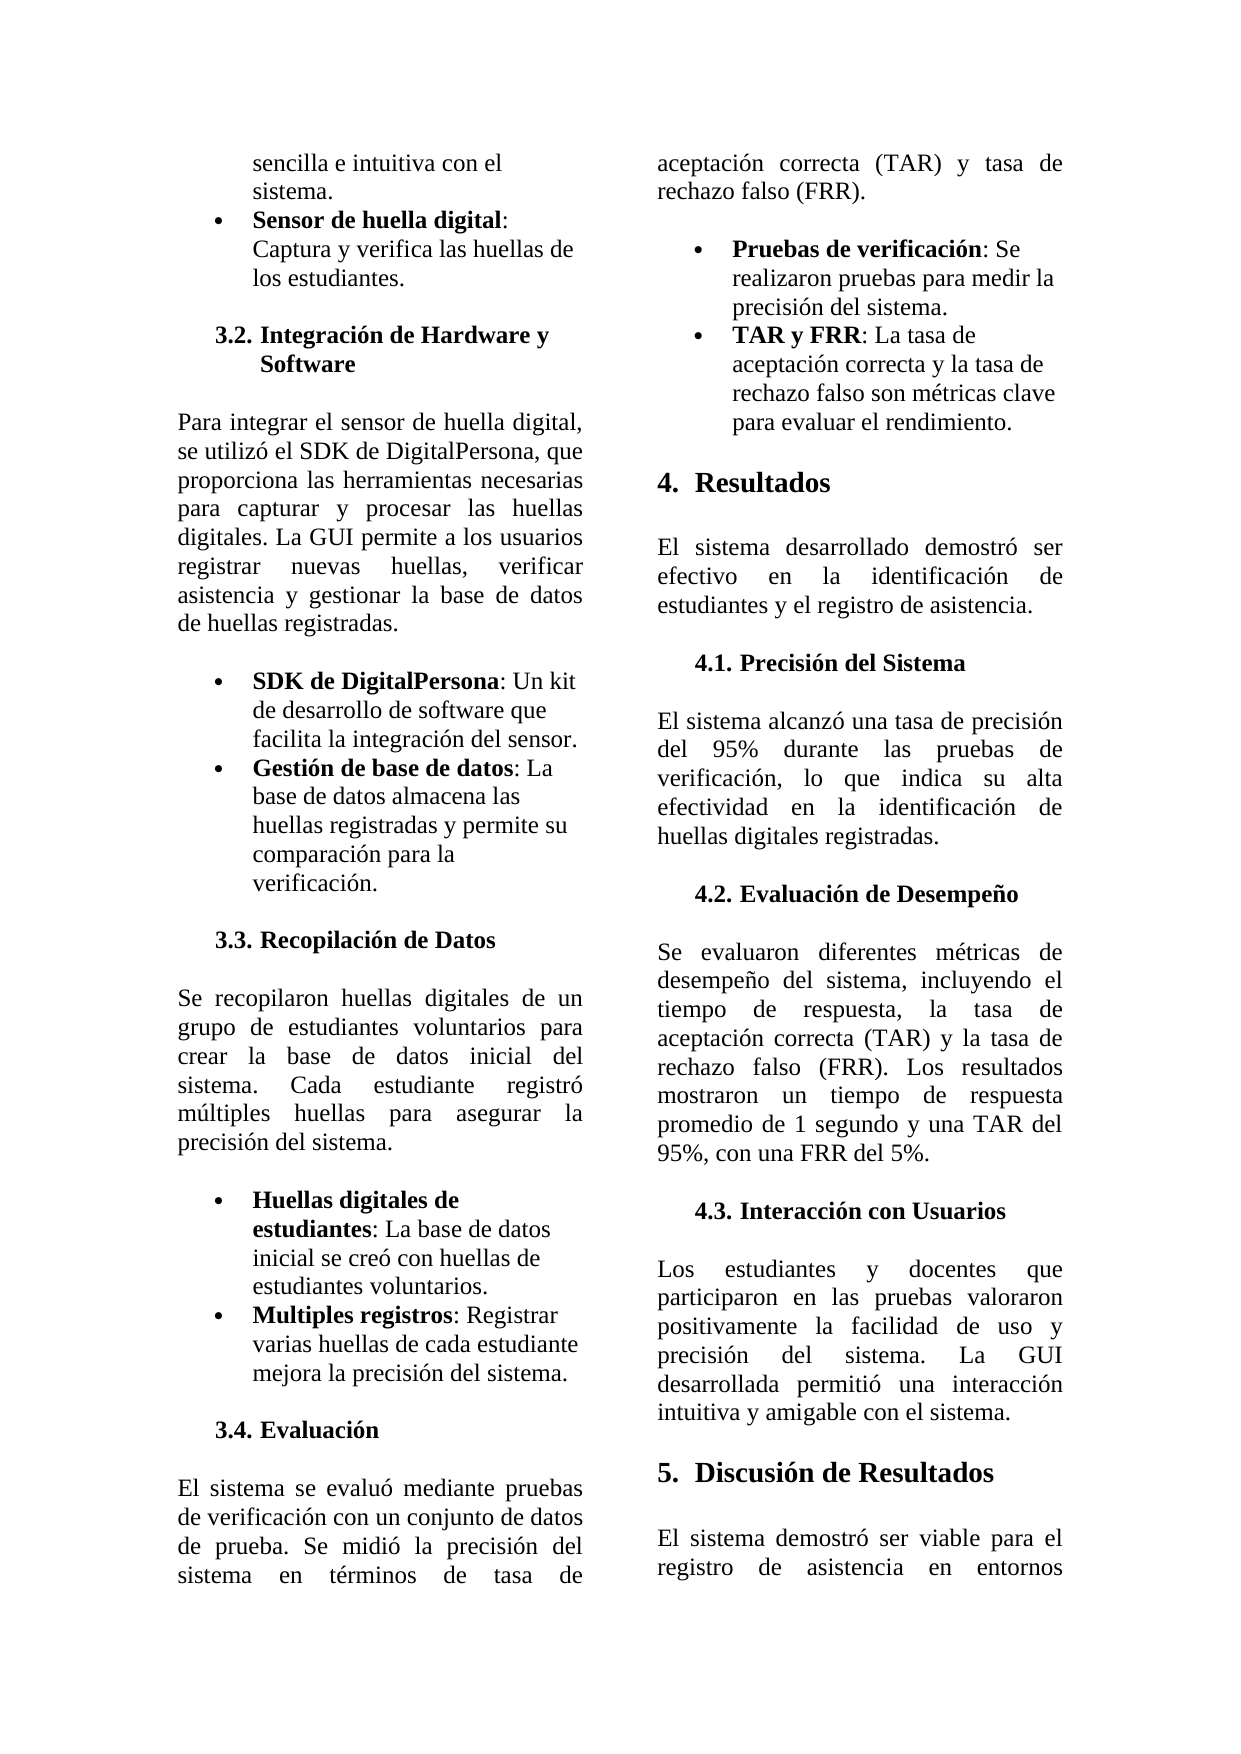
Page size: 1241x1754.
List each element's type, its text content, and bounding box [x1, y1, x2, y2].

text Se recopilaron huellas digitales de un grupo de estudiantes voluntarios para crear la base de datos inicial del sistema. Cada estudiante registró múltiples huellas para asegurar la precisión del sistema. [177, 983, 583, 1156]
list Integración de Hardware y Software [215, 321, 583, 378]
list Pruebas de verificación: Se realizaron pruebas para medir la precisión del sistema. [694, 234, 1063, 321]
text Para integrar el sensor de huella digital, se utilizó el SDK de DigitalPersona, que proporciona las herramientas necesarias para capturar y procesar las huellas digitales. La GUI permite a los usuarios registrar nuevas huellas, verificar asistencia y gestionar la base de datos de huellas registradas. [177, 407, 583, 637]
list Evaluación [215, 1416, 583, 1444]
list Discusión de Resultados [657, 1455, 1063, 1489]
text El sistema desarrollado demostró ser efectivo en la identificación de estudiantes y el registro de asistencia. [657, 532, 1063, 619]
text Se evaluaron diferentes métricas de desempeño del sistema, incluyendo el tiempo de respuesta, la tasa de aceptación correcta (TAR) y la tasa de rechazo falso (FRR). Los resultados mostraron un tiempo de respuesta promedio de 1 segundo y una TAR del 95%, con una FRR del 5%. [657, 937, 1063, 1167]
text El sistema alcanzó una tasa de precisión del 95% durante las pruebas de verificación, lo que indica su alta efectividad en la identificación de huellas digitales registradas. [657, 706, 1063, 849]
list Sensor de huella digital: Captura y verifica las huellas de los estudiantes. [215, 205, 583, 291]
list Interacción con Usuarios [694, 1196, 1063, 1224]
list TAR y FRR: La tasa de aceptación correcta y la tasa de rechazo falso son métricas clave para evaluar el rendimiento. [694, 321, 1063, 436]
list SDK de DigitalPersona: Un kit de desarrollo de software que facilita la integración del sensor. [215, 666, 583, 753]
list Multiples registros: Registrar varias huellas de cada estudiante mejora la precisión del sistema. [215, 1300, 583, 1386]
text El sistema se evaluó mediante pruebas de verificación con un conjunto de datos de prueba. Se midió la precisión del sistema en términos de tasa de aceptación correcta (TAR) y tasa de rechazo falso (FRR). [657, 148, 1063, 205]
list Evaluación de Desempeño [694, 879, 1063, 907]
list Gestión de base de datos: La base de datos almacena las huellas registradas y permite su comparación para la verificación. [215, 753, 583, 896]
list Recopilación de Datos [215, 926, 583, 954]
text Los estudiantes y docentes que participaron en las pruebas valoraron positivamente la facilidad de uso y precisión del sistema. La GUI desarrollada permitió una interacción intuitiva y amigable con el sistema. [657, 1254, 1063, 1426]
list Resultados [657, 465, 1063, 498]
list Huellas digitales de estudiantes: La base de datos inicial se creó con huellas de estudiantes voluntarios. [215, 1185, 583, 1300]
text El sistema se evaluó mediante pruebas de verificación con un conjunto de datos de prueba. Se midió la precisión del sistema en términos de tasa de aceptación correcta (TAR) y tasa de rechazo falso (FRR). [177, 1473, 583, 1588]
list Precisión del Sistema [694, 648, 1063, 677]
list Interfaz gráfica de usuario (GUI): Permite una interacción sencilla e intuitiva con el sistema. [215, 148, 583, 205]
